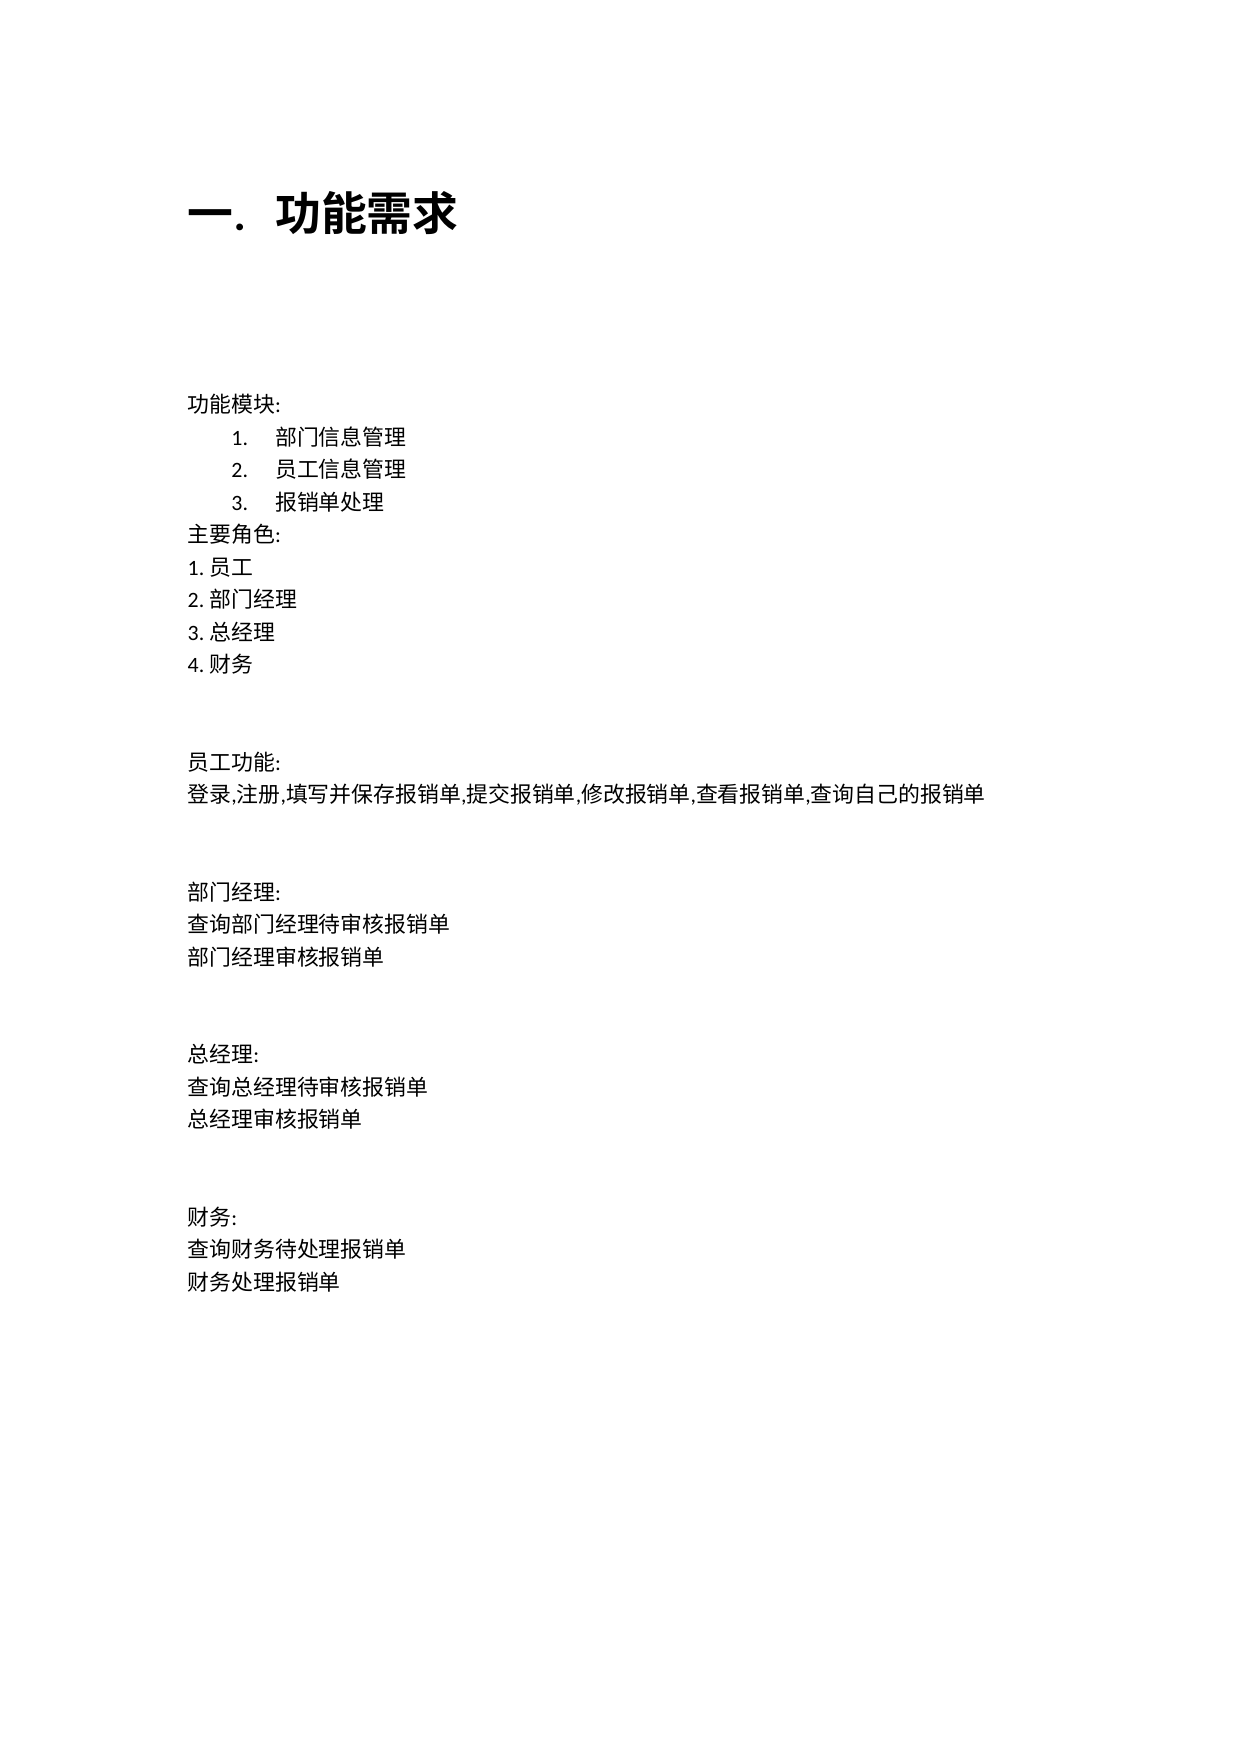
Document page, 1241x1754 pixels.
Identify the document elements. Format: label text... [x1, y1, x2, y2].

list 总经理审核报销单 [187, 1102, 1053, 1134]
list 部门经理审核报销单 [187, 939, 1053, 972]
list 报销单处理 [187, 484, 1053, 517]
list 查询总经理待审核报销单 [187, 1069, 1053, 1102]
list 部门经理 [187, 582, 1053, 614]
list 登录,注册,填写并保存报销单,提交报销单,修改报销单,查看报销单,查询自己的报销单 [187, 777, 1053, 809]
list 财务 [187, 647, 1053, 679]
list 总经理: [187, 1037, 1053, 1069]
list 员工 [187, 549, 1053, 582]
list 财务: [187, 1199, 1053, 1232]
subtitle 功能需求 [187, 162, 1053, 259]
list 财务处理报销单 [187, 1264, 1053, 1297]
list 总经理 [187, 614, 1053, 647]
list 员工信息管理 [187, 452, 1053, 484]
list 部门经理: [187, 874, 1053, 907]
list 部门信息管理 [187, 419, 1053, 452]
list 主要角色: [187, 517, 1053, 549]
list 功能模块: [187, 387, 1053, 419]
list 员工功能: [187, 744, 1053, 777]
list 查询部门经理待审核报销单 [187, 907, 1053, 939]
list 查询财务待处理报销单 [187, 1232, 1053, 1264]
